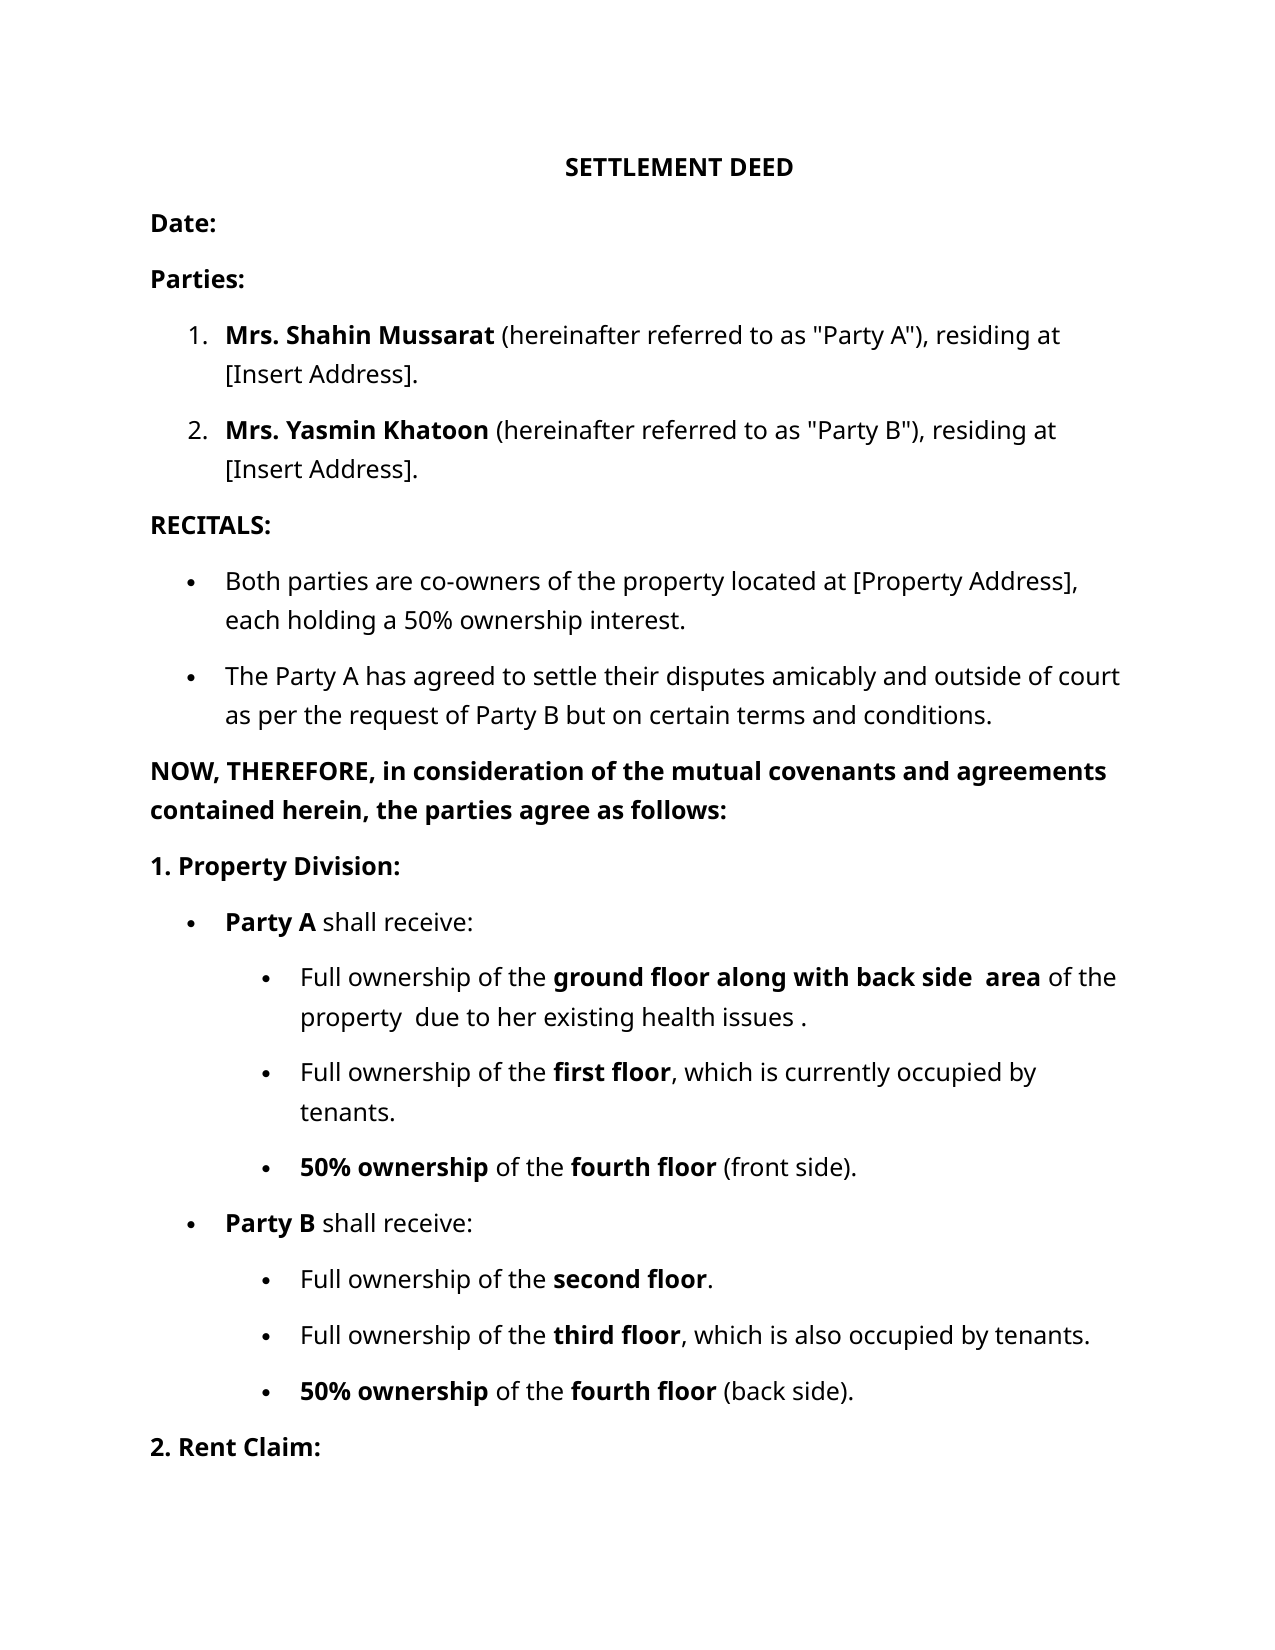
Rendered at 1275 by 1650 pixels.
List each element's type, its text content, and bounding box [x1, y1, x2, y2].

list Full ownership of the ground floor along with back side area of the property due to her existing health issues . [262, 960, 1125, 1033]
list Party B shall receive: [187, 1206, 1125, 1240]
text 1. Property Division: [150, 848, 1125, 882]
text Parties: [150, 262, 1125, 296]
text SETTLEMENT DEED [150, 150, 1125, 184]
list Mrs. Shahin Mussarat (hereinafter referred to as "Party A"), residing at [Insert Address]. [187, 317, 1125, 391]
list 50% ownership of the fourth floor (front side). [262, 1150, 1125, 1184]
text Date: [150, 206, 1125, 240]
list The Party A has agreed to settle their disputes amicably and outside of court as per the request of Party B but on certain terms and conditions. [187, 658, 1125, 732]
list Party A shall receive: [187, 904, 1125, 938]
list 50% ownership of the fourth floor (back side). [262, 1373, 1125, 1407]
text 2. Rent Claim: [150, 1429, 1125, 1463]
list Both parties are co-owners of the property located at [Property Address], each holding a 50% ownership interest. [187, 563, 1125, 637]
list Full ownership of the second floor. [262, 1262, 1125, 1296]
list Mrs. Yasmin Khatoon (hereinafter referred to as "Party B"), residing at [Insert Address]. [187, 412, 1125, 486]
text RECITALS: [150, 507, 1125, 542]
text NOW, THEREFORE, in consideration of the mutual covenants and agreements contained herein, the parties agree as follows: [150, 753, 1125, 827]
list Full ownership of the first floor, which is currently occupied by tenants. [262, 1055, 1125, 1128]
list Full ownership of the third floor, which is also occupied by tenants. [262, 1317, 1125, 1352]
